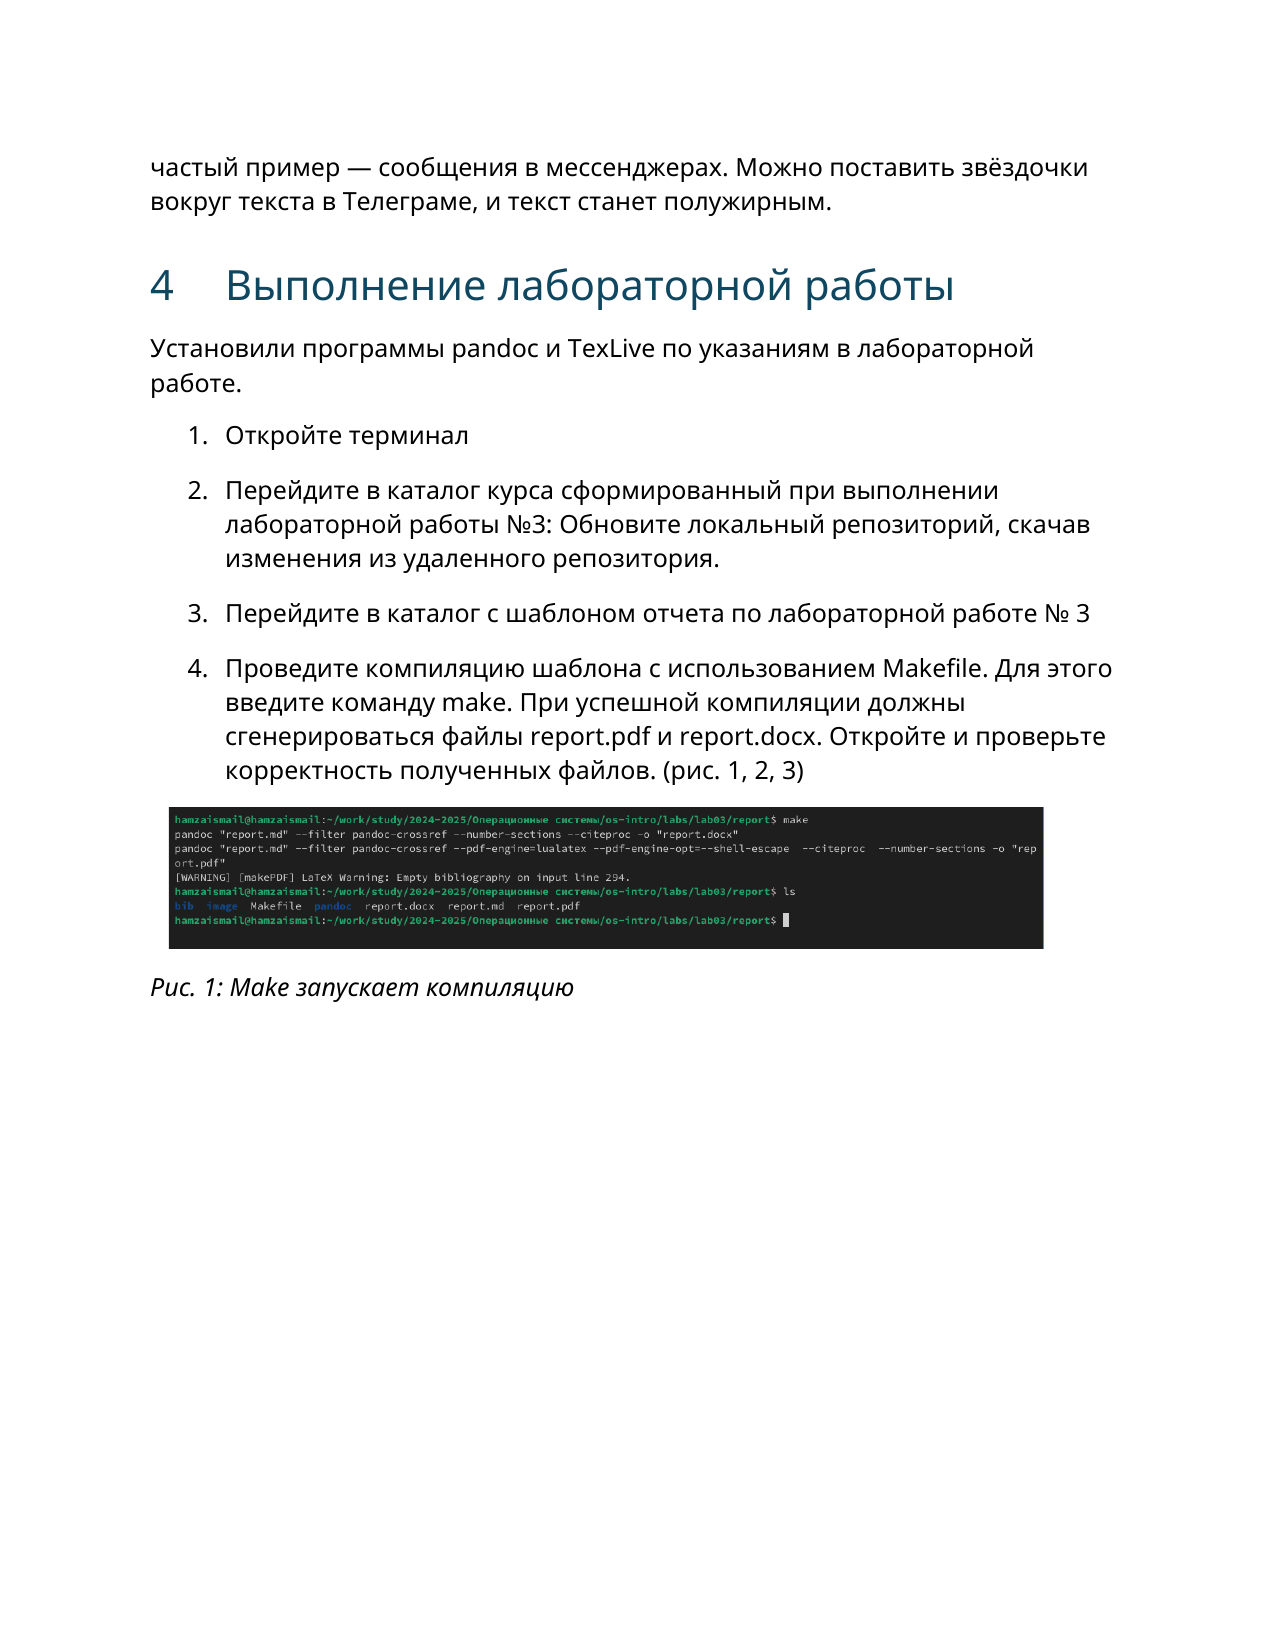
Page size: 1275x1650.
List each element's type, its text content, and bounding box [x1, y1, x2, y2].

text Рис. 1: Make запускает компиляцию [150, 969, 1125, 1004]
subtitle 4 Выполнение лабораторной работы [150, 256, 1125, 312]
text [150, 150, 1125, 218]
picture [168, 807, 1044, 949]
list Перейдите в каталог с шаблоном отчета по лабораторной работе № 3 [187, 596, 1125, 630]
list Перейдите в каталог курса сформированный при выполнении лабораторной работы №3: Обновите локальный репозиторий, скачав изменения из удаленного репозитория. [187, 473, 1125, 575]
list Откройте терминал [187, 418, 1125, 452]
list Проведите компиляцию шаблона с использованием Makefile. Для этого введите команду make. При успешной компиляции должны сгенерироваться файлы report.pdf и report.docx. Откройте и проверьте корректность полученных файлов. (рис. 1, 2, 3) [187, 651, 1125, 787]
text Установили программы pandoc и TexLive по указаниям в лабораторной работе. [150, 331, 1125, 399]
